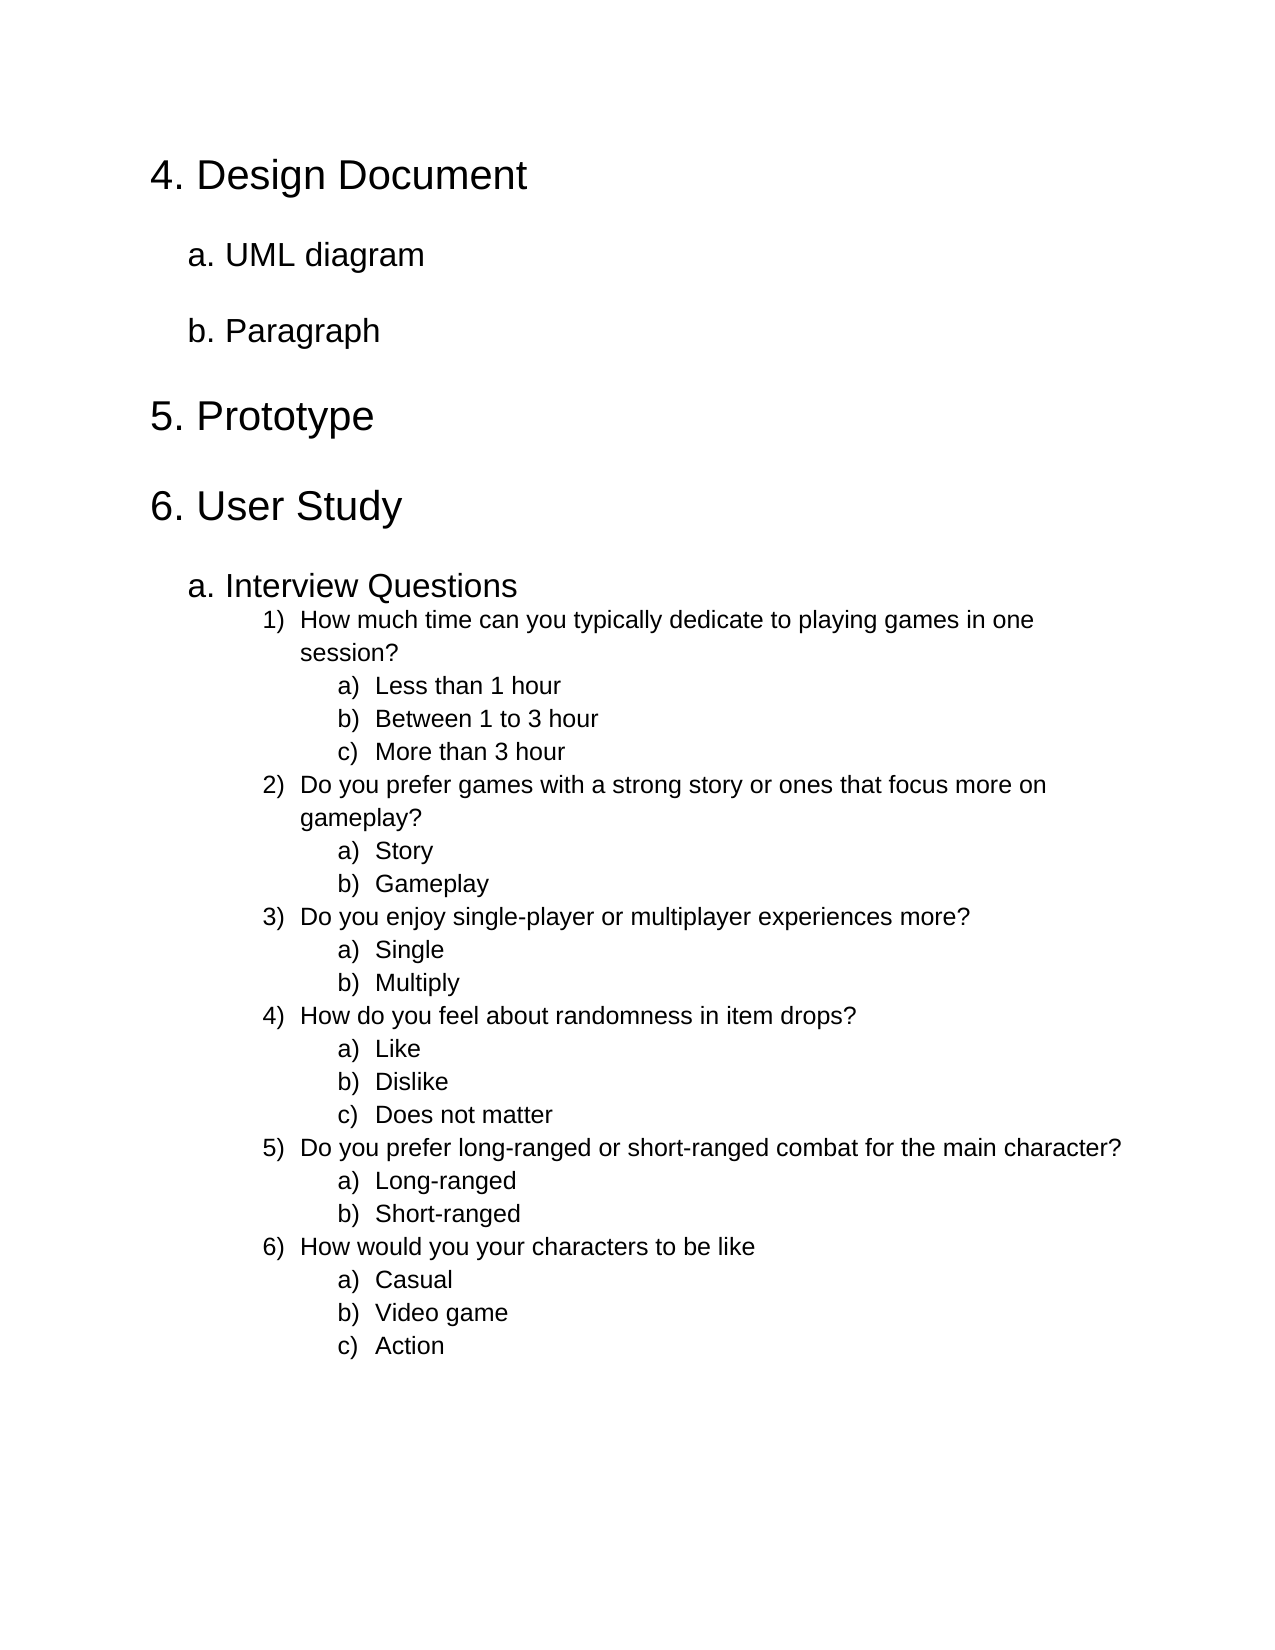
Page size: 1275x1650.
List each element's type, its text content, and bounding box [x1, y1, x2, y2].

list Do you prefer games with a strong story or ones that focus more on gameplay? [262, 770, 1125, 832]
list Multiply [337, 968, 1125, 997]
subtitle 6. User Study [150, 481, 1125, 529]
list Does not matter [337, 1100, 1125, 1129]
list Like [337, 1034, 1125, 1063]
subtitle Paragraph [187, 311, 1125, 350]
list Short-ranged [337, 1199, 1125, 1228]
list How would you your characters to be like [262, 1232, 1125, 1261]
list Action [337, 1331, 1125, 1360]
list Between 1 to 3 hour [337, 704, 1125, 733]
list Single [337, 935, 1125, 964]
subtitle 5. Prototype [150, 391, 1125, 439]
list Video game [337, 1298, 1125, 1327]
list More than 3 hour [337, 737, 1125, 766]
list Story [337, 836, 1125, 865]
subtitle 4. Design Document [150, 150, 1125, 198]
list Gameplay [337, 869, 1125, 898]
list How do you feel about randomness in item drops? [262, 1001, 1125, 1030]
list Dislike [337, 1067, 1125, 1096]
list Long-ranged [337, 1166, 1125, 1195]
list Do you prefer long-ranged or short-ranged combat for the main character? [262, 1133, 1125, 1162]
list Less than 1 hour [337, 671, 1125, 700]
subtitle Interview Questions [187, 566, 1125, 605]
subtitle UML diagram [187, 235, 1125, 274]
list Casual [337, 1265, 1125, 1294]
list How much time can you typically dedicate to playing games in one session? [262, 605, 1125, 667]
list Do you enjoy single-player or multiplayer experiences more? [262, 902, 1125, 931]
